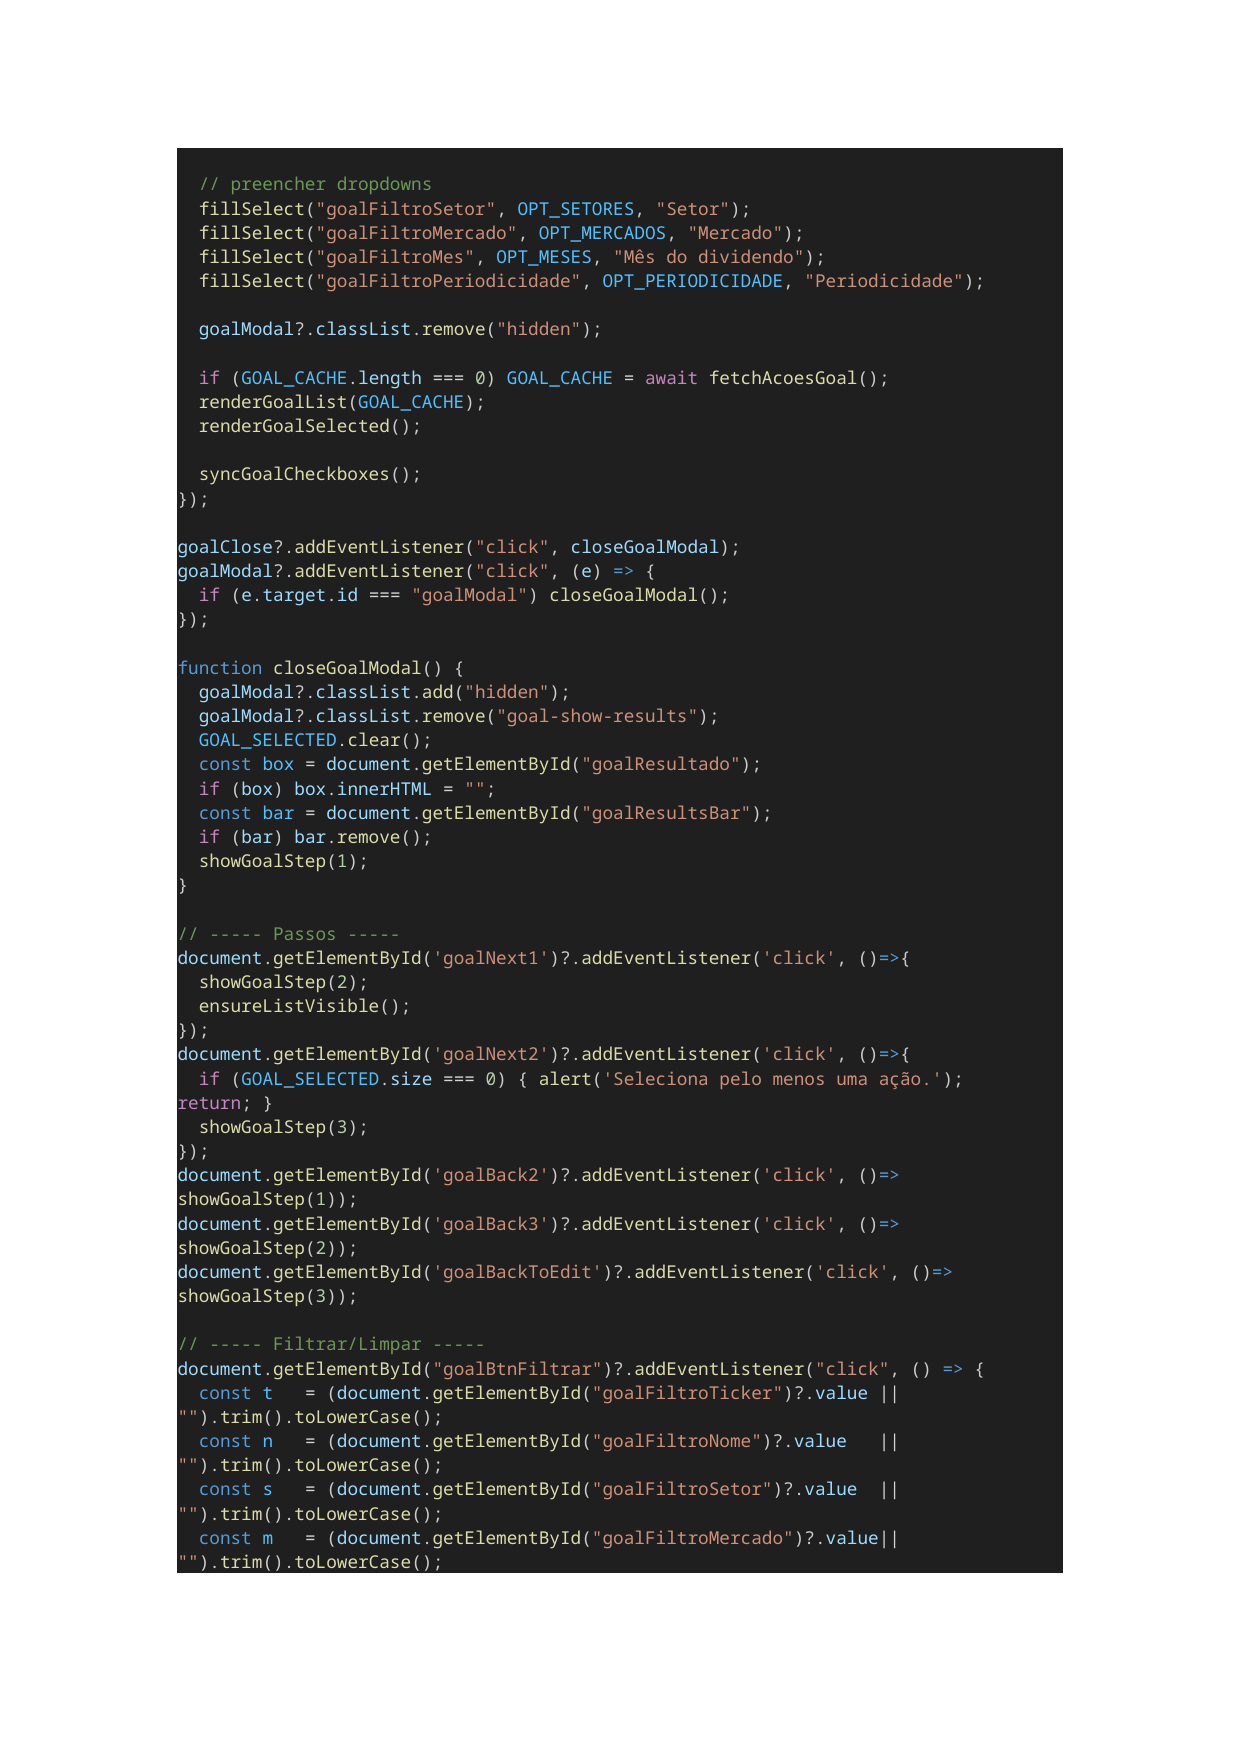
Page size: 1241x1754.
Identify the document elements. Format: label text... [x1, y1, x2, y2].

text }); [177, 607, 1063, 631]
text fillSelect("goalFiltroSetor", OPT_SETORES, "Setor"); [177, 196, 1063, 220]
text if (box) box.innerHTML = ""; [177, 776, 1063, 800]
text goalModal?.classList.add("hidden"); [177, 679, 1063, 703]
text showGoalStep(2); [177, 969, 1063, 993]
text const box = document.getElementById("goalResultado"); [177, 752, 1063, 776]
text const bar = document.getElementById("goalResultsBar"); [177, 800, 1063, 824]
text } [177, 873, 1063, 897]
text document.getElementById('goalNext2')?.addEventListener('click', ()=>{ [177, 1042, 1063, 1066]
text if (bar) bar.remove(); [177, 824, 1063, 848]
text const m = (document.getElementById("goalFiltroMercado")?.value|| "").trim().toLowerCase(); [177, 1525, 1063, 1573]
text GOAL_SELECTED.clear(); [177, 728, 1063, 752]
text // ----- Filtrar/Limpar ----- [177, 1332, 1063, 1356]
text fillSelect("goalFiltroMes", OPT_MESES, "Mês do dividendo"); [177, 244, 1063, 268]
text showGoalStep(3); [177, 1114, 1063, 1138]
text document.getElementById('goalBackToEdit')?.addEventListener('click', ()=> showGoalStep(3)); [177, 1259, 1063, 1308]
text // preencher dropdowns [177, 172, 1063, 196]
text const n = (document.getElementById("goalFiltroNome")?.value || "").trim().toLowerCase(); [177, 1428, 1063, 1477]
text if (e.target.id === "goalModal") closeGoalModal(); [177, 583, 1063, 607]
text renderGoalSelected(); [177, 413, 1063, 438]
text }); [177, 1018, 1063, 1042]
text document.getElementById('goalBack2')?.addEventListener('click', ()=> showGoalStep(1)); [177, 1163, 1063, 1211]
text showGoalStep(1); [177, 848, 1063, 873]
text if (GOAL_CACHE.length === 0) GOAL_CACHE = await fetchAcoesGoal(); [177, 365, 1063, 389]
text ensureListVisible(); [177, 993, 1063, 1018]
text // ----- Passos ----- [177, 921, 1063, 945]
text if (GOAL_SELECTED.size === 0) { alert('Seleciona pelo menos uma ação.'); return; } [177, 1066, 1063, 1114]
text const t = (document.getElementById("goalFiltroTicker")?.value || "").trim().toLowerCase(); [177, 1380, 1063, 1428]
text goalClose?.addEventListener("click", closeGoalModal); [177, 534, 1063, 558]
text const s = (document.getElementById("goalFiltroSetor")?.value || "").trim().toLowerCase(); [177, 1477, 1063, 1525]
text }); [177, 1138, 1063, 1163]
text fillSelect("goalFiltroPeriodicidade", OPT_PERIODICIDADE, "Periodicidade"); [177, 268, 1063, 293]
text goalModal?.classList.remove("goal-show-results"); [177, 703, 1063, 728]
text document.getElementById('goalNext1')?.addEventListener('click', ()=>{ [177, 945, 1063, 969]
text renderGoalList(GOAL_CACHE); [177, 389, 1063, 413]
text function closeGoalModal() { [177, 655, 1063, 679]
text syncGoalCheckboxes(); [177, 462, 1063, 486]
text goalModal?.classList.remove("hidden"); [177, 317, 1063, 341]
text }); [177, 486, 1063, 510]
text document.getElementById("goalBtnFiltrar")?.addEventListener("click", () => { [177, 1356, 1063, 1380]
text fillSelect("goalFiltroMercado", OPT_MERCADOS, "Mercado"); [177, 220, 1063, 244]
text goalModal?.addEventListener("click", (e) => { [177, 558, 1063, 583]
text document.getElementById('goalBack3')?.addEventListener('click', ()=> showGoalStep(2)); [177, 1211, 1063, 1259]
